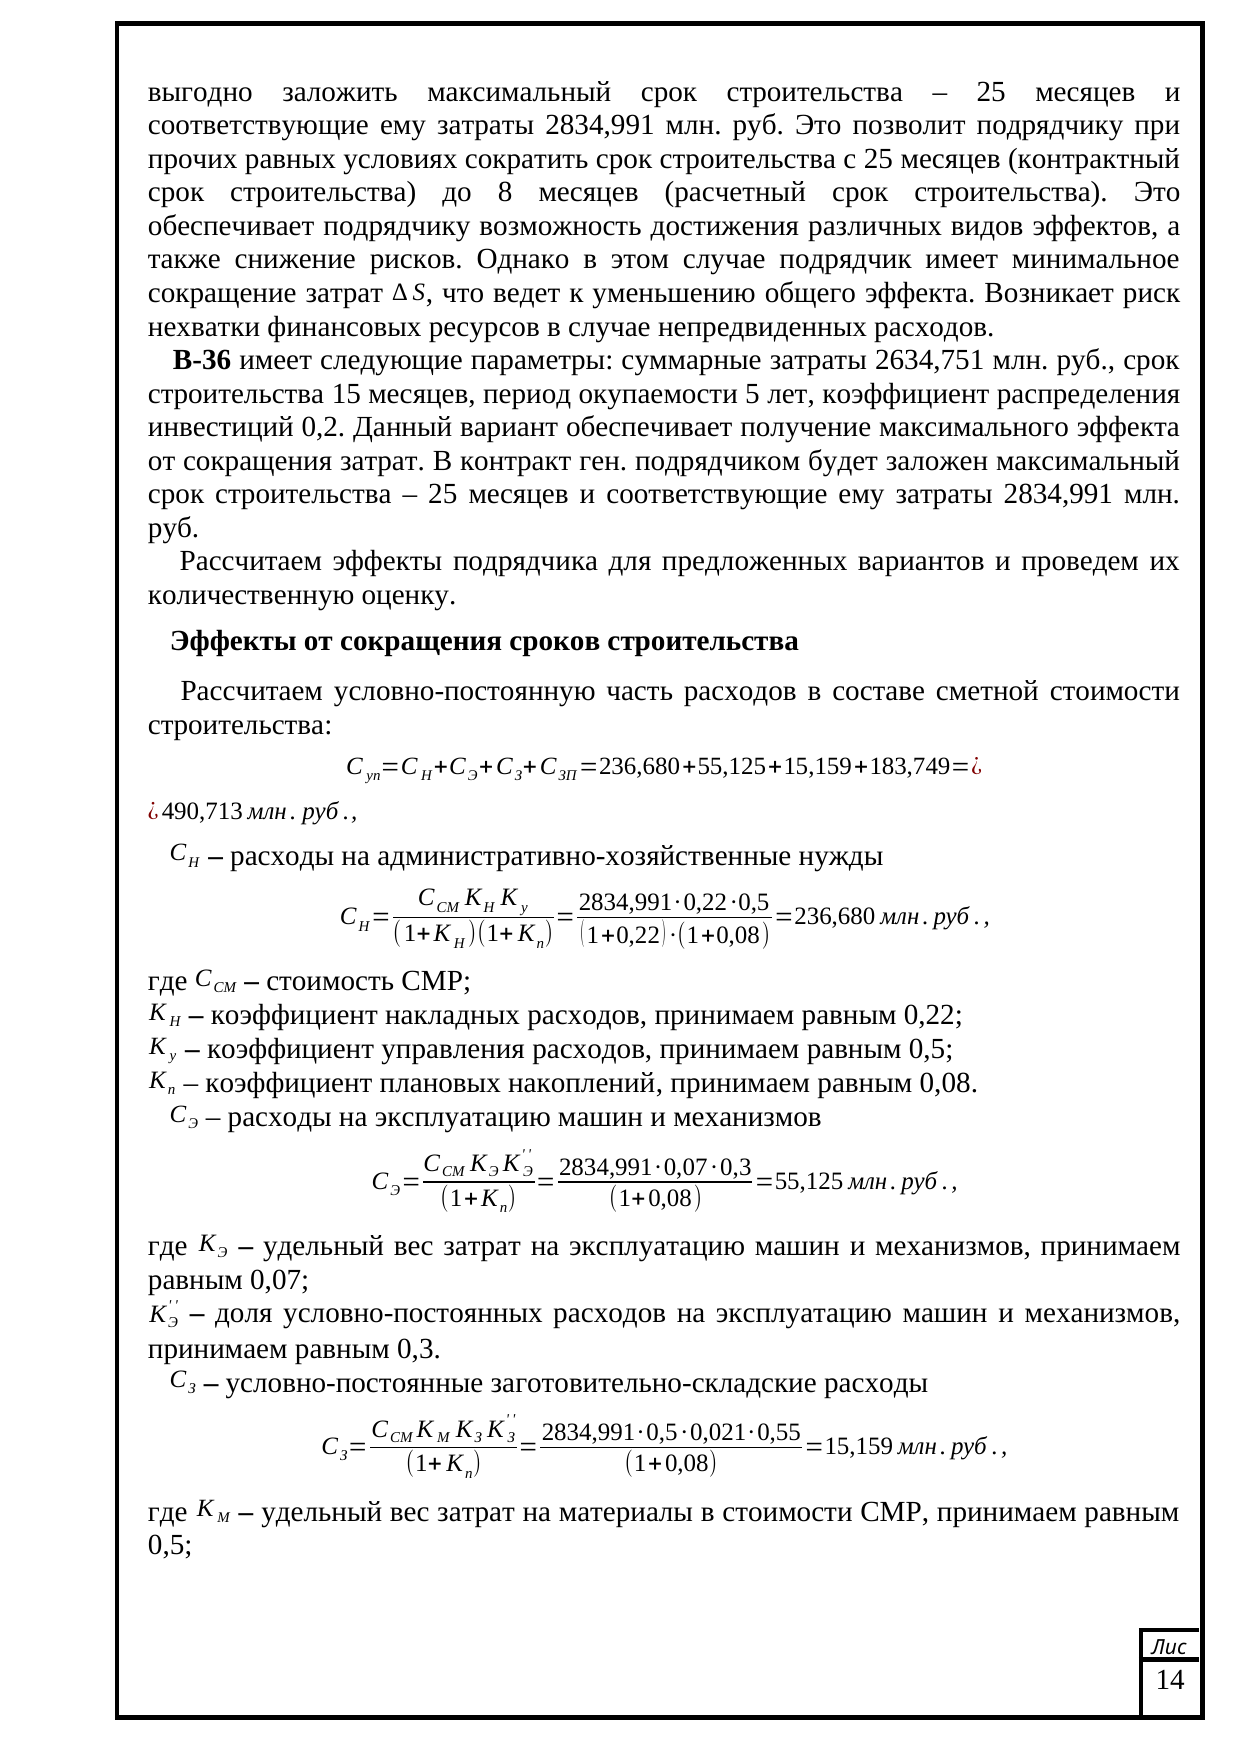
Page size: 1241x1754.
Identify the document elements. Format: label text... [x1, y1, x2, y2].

text где ‒ удельный вес затрат на материалы в стоимости СМР, принимаем равным 0,5; [148, 1494, 1181, 1561]
text ‒ расходы на эксплуатацию машин и механизмов [148, 1099, 1181, 1133]
text где ‒ удельный вес затрат на эксплуатацию машин и механизмов, принимаем равным 0,07; [148, 1228, 1181, 1295]
text ‒ коэффициент плановых накоплений, принимаем равным 0,08. [148, 1065, 1181, 1099]
text ‒ коэффициент накладных расходов, принимаем равным 0,22; [148, 997, 1181, 1031]
text Эффекты от сокращения сроков строительства [148, 623, 1181, 657]
text ‒ коэффициент управления расходов, принимаем равным 0,5; [148, 1031, 1181, 1065]
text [148, 74, 1181, 342]
text Рассчитаем условно-постоянную часть расходов в составе сметной стоимости строительства: [148, 673, 1181, 740]
text где ‒ стоимость СМР; [148, 963, 1181, 997]
text ‒ условно-постоянные заготовительно-складские расходы [148, 1365, 1181, 1398]
text Рассчитаем эффекты подрядчика для предложенных вариантов и проведем их количественную оценку. [148, 543, 1181, 611]
text В-36 имеет следующие параметры: суммарные затраты 2634,751 млн. руб., срок строительства 15 месяцев, период окупаемости 5 лет, коэффициент распределения инвестиций 0,2. Данный вариант обеспечивает получение максимального эффекта от сокращения затрат. В контракт ген. подрядчиком будет заложен максимальный срок строительства – 25 месяцев и соответствующие ему затраты 2834,991 млн. руб. [148, 342, 1181, 543]
text ‒ доля условно-постоянных расходов на эксплуатацию машин и механизмов, принимаем равным 0,3. [148, 1295, 1181, 1365]
text ‒ расходы на административно-хозяйственные нужды [148, 838, 1181, 871]
